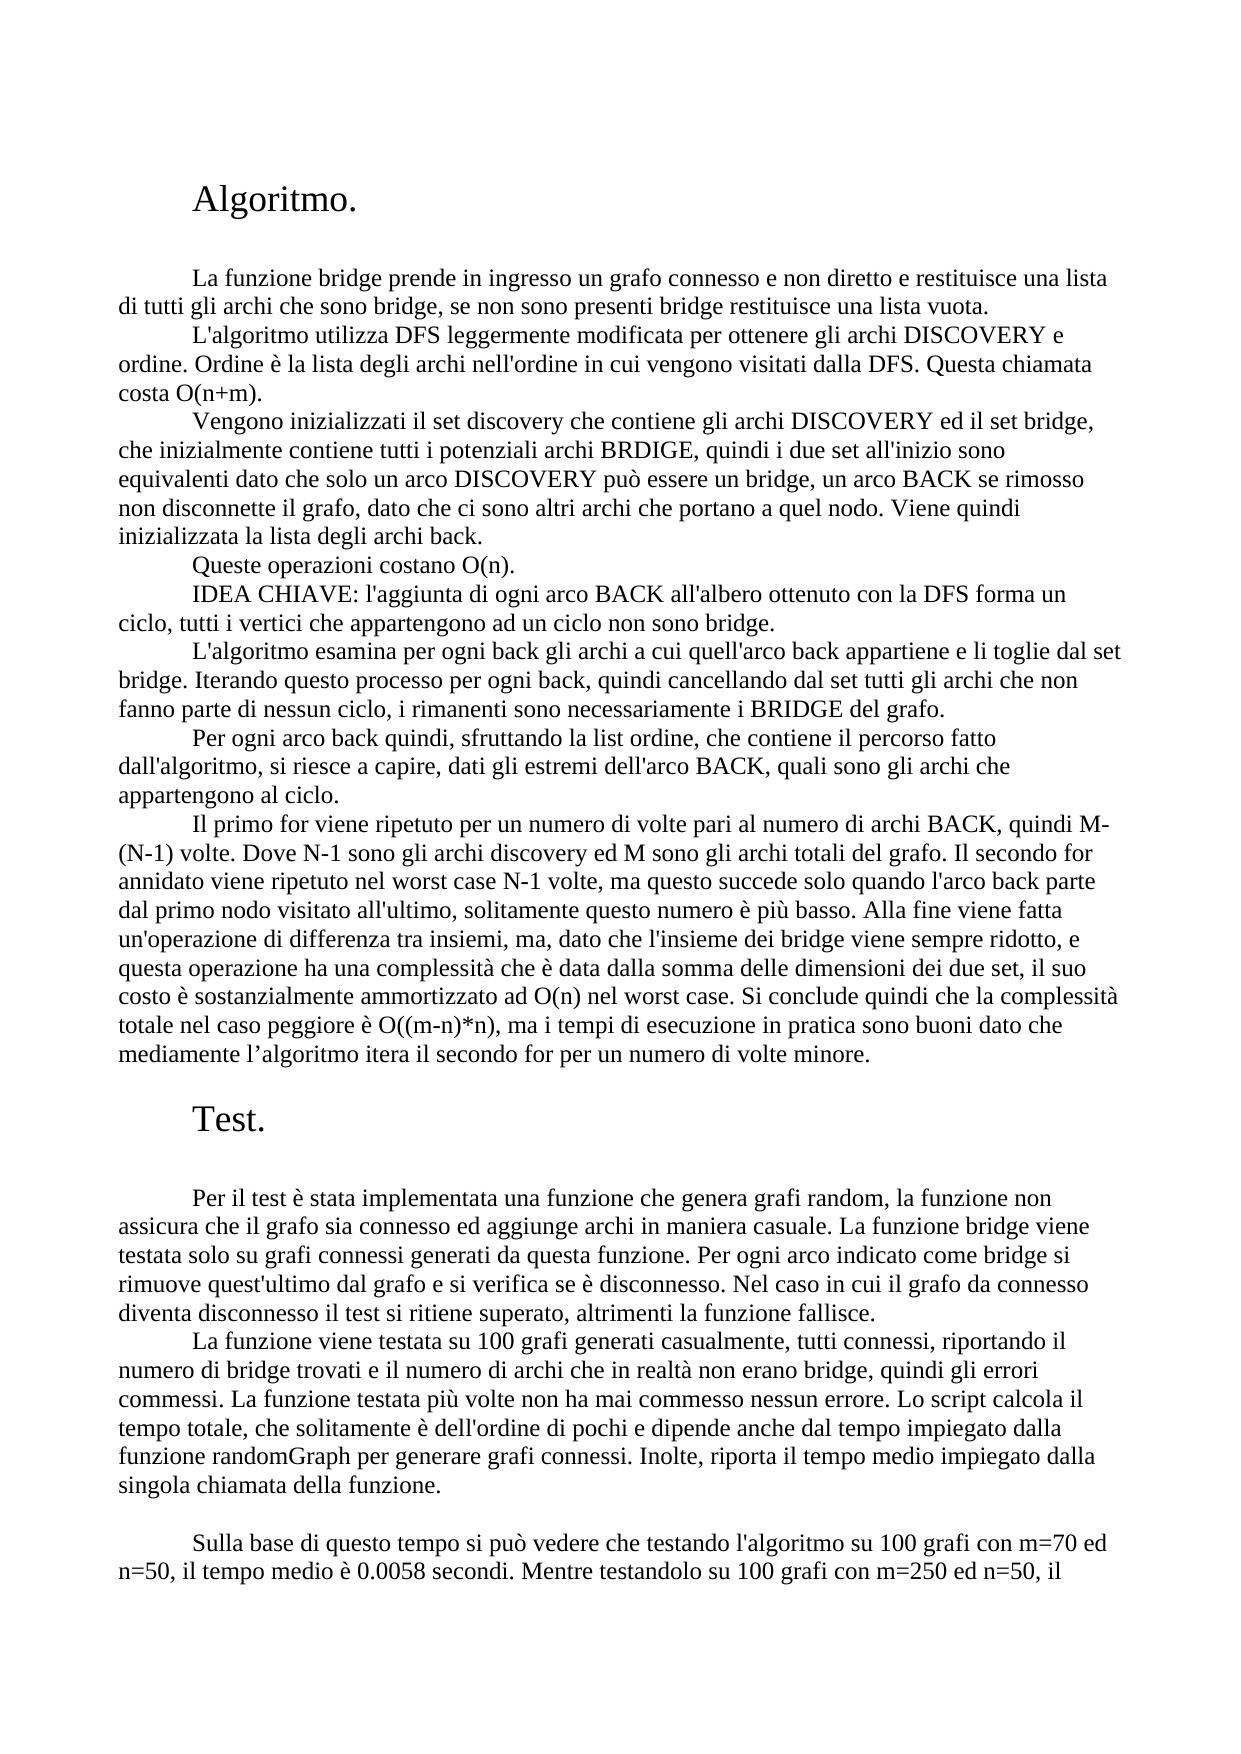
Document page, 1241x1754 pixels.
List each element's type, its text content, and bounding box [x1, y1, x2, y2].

text Per ogni arco back quindi, sfruttando la list ordine, che contiene il percorso fatto dall'algoritmo, si riesce a capire, dati gli estremi dell'arco BACK, quali sono gli archi che appartengono al ciclo. [118, 723, 1122, 809]
text Test. [118, 1096, 1122, 1139]
text L'algoritmo utilizza DFS leggermente modificata per ottenere gli archi DISCOVERY e ordine. Ordine è la lista degli archi nell'ordine in cui vengono visitati dalla DFS. Questa chiamata costa O(n+m). [118, 320, 1122, 406]
text Algoritmo. [118, 176, 1122, 219]
text Il primo for viene ripetuto per un numero di volte pari al numero di archi BACK, quindi M-(N-1) volte. Dove N-1 sono gli archi discovery ed M sono gli archi totali del grafo. Il secondo for annidato viene ripetuto nel worst case N-1 volte, ma questo succede solo quando l'arco back parte dal primo nodo visitato all'ultimo, solitamente questo numero è più basso. Alla fine viene fatta un'operazione di differenza tra insiemi, ma, dato che l'insieme dei bridge viene sempre ridotto, e questa operazione ha una complessità che è data dalla somma delle dimensioni dei due set, il suo costo è sostanzialmente ammortizzato ad O(n) nel worst case. Si conclude quindi che la complessità totale nel caso peggiore è O((m-n)*n), ma i tempi di esecuzione in pratica sono buoni dato che mediamente l’algoritmo itera il secondo for per un numero di volte minore. [118, 809, 1122, 1068]
text La funzione bridge prende in ingresso un grafo connesso e non diretto e restituisce una lista di tutti gli archi che sono bridge, se non sono presenti bridge restituisce una lista vuota. [118, 263, 1122, 320]
text Vengono inizializzati il set discovery che contiene gli archi DISCOVERY ed il set bridge, che inizialmente contiene tutti i potenziali archi BRDIGE, quindi i due set all'inizio sono equivalenti dato che solo un arco DISCOVERY può essere un bridge, un arco BACK se rimosso non disconnette il grafo, dato che ci sono altri archi che portano a quel nodo. Viene quindi inizializzata la lista degli archi back. [118, 406, 1122, 550]
text La funzione viene testata su 100 grafi generati casualmente, tutti connessi, riportando il numero di bridge trovati e il numero di archi che in realtà non erano bridge, quindi gli errori commessi. La funzione testata più volte non ha mai commesso nessun errore. Lo script calcola il tempo totale, che solitamente è dell'ordine di pochi e dipende anche dal tempo impiegato dalla funzione randomGraph per generare grafi connessi. Inolte, riporta il tempo medio impiegato dalla singola chiamata della funzione. [118, 1326, 1122, 1499]
text IDEA CHIAVE: l'aggiunta di ogni arco BACK all'albero ottenuto con la DFS forma un ciclo, tutti i vertici che appartengono ad un ciclo non sono bridge. [118, 579, 1122, 636]
text Per il test è stata implementata una funzione che genera grafi random, la funzione non assicura che il grafo sia connesso ed aggiunge archi in maniera casuale. La funzione bridge viene testata solo su grafi connessi generati da questa funzione. Per ogni arco indicato come bridge si rimuove quest'ultimo dal grafo e si verifica se è disconnesso. Nel caso in cui il grafo da connesso diventa disconnesso il test si ritiene superato, altrimenti la funzione fallisce. [118, 1183, 1122, 1326]
text L'algoritmo esamina per ogni back gli archi a cui quell'arco back appartiene e li toglie dal set bridge. Iterando questo processo per ogni back, quindi cancellando dal set tutti gli archi che non fanno parte di nessun ciclo, i rimanenti sono necessariamente i BRIDGE del grafo. [118, 636, 1122, 723]
text Queste operazioni costano O(n). [118, 550, 1122, 579]
